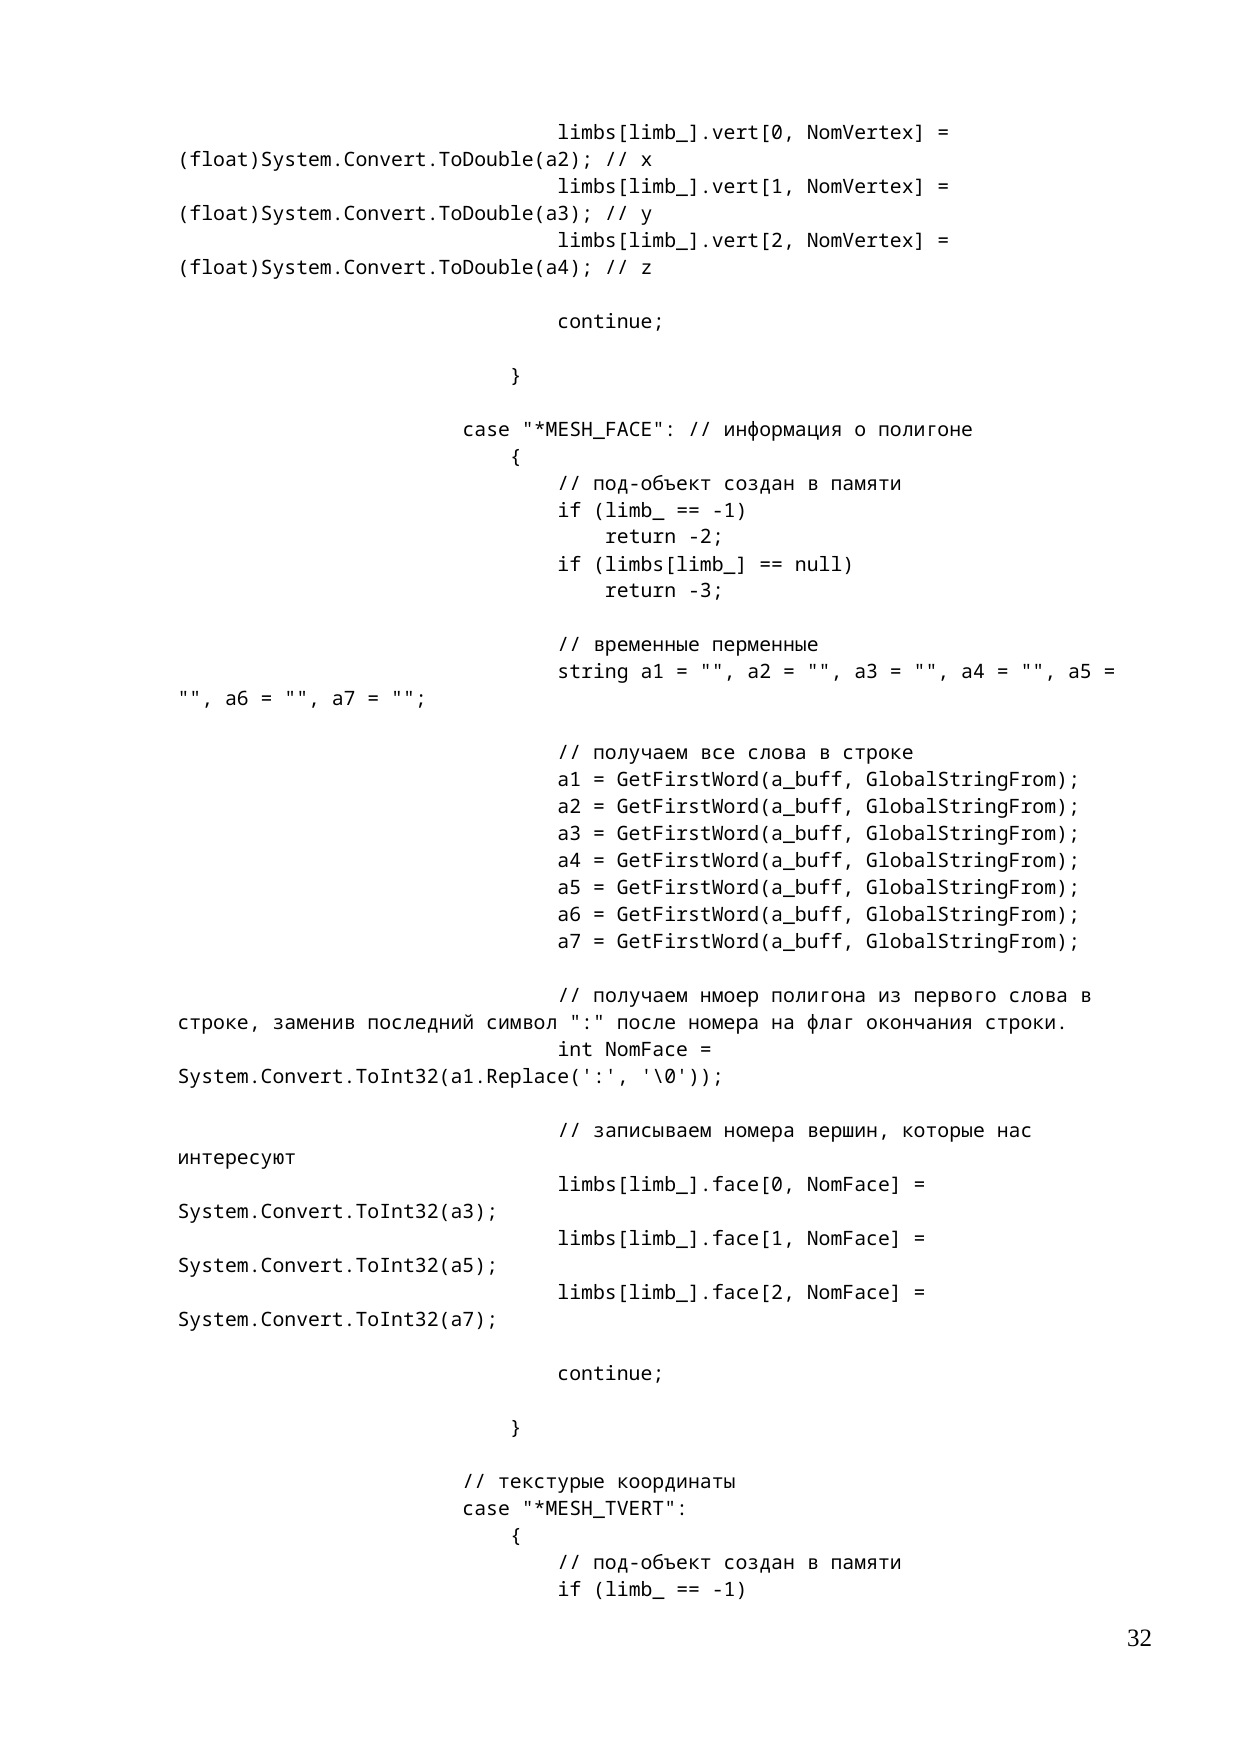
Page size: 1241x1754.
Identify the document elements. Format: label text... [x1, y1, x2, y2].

text a5 = GetFirstWord(a_buff, GlobalStringFrom); [177, 873, 1152, 901]
text // текстурые координаты [177, 1467, 1152, 1494]
text a6 = GetFirstWord(a_buff, GlobalStringFrom); [177, 901, 1152, 927]
text { [177, 442, 1152, 469]
text // записываем номера вершин, которые нас интересуют [177, 1116, 1152, 1170]
text continue; [177, 1359, 1152, 1386]
text limbs[limb_].vert[2, NomVertex] = (float)System.Convert.ToDouble(a4); // z [177, 226, 1152, 280]
text case "*MESH_FACE": // информация о полигоне [177, 415, 1152, 442]
text a3 = GetFirstWord(a_buff, GlobalStringFrom); [177, 819, 1152, 847]
text if (limb_ == -1) [177, 496, 1152, 523]
text } [177, 1413, 1152, 1440]
text } [177, 361, 1152, 388]
text string a1 = "", a2 = "", a3 = "", a4 = "", a5 = "", a6 = "", a7 = ""; [177, 658, 1152, 712]
text return -2; [177, 523, 1152, 550]
text continue; [177, 307, 1152, 334]
text // временные перменные [177, 631, 1152, 658]
text a1 = GetFirstWord(a_buff, GlobalStringFrom); [177, 766, 1152, 793]
text limbs[limb_].vert[1, NomVertex] = (float)System.Convert.ToDouble(a3); // y [177, 172, 1152, 226]
text // получаем все слова в строке [177, 739, 1152, 766]
text a2 = GetFirstWord(a_buff, GlobalStringFrom); [177, 793, 1152, 819]
text return -3; [177, 577, 1152, 604]
text a7 = GetFirstWord(a_buff, GlobalStringFrom); [177, 927, 1152, 954]
text int NomFace = System.Convert.ToInt32(a1.Replace(':', '\0')); [177, 1035, 1152, 1089]
text // получаем нмоер полигона из первого слова в строке, заменив последний символ ":" после номера на флаг окончания строки. [177, 981, 1152, 1035]
text // под-объект создан в памяти [177, 1548, 1152, 1575]
text a4 = GetFirstWord(a_buff, GlobalStringFrom); [177, 847, 1152, 873]
text if (limb_ == -1) [177, 1575, 1152, 1602]
text limbs[limb_].vert[0, NomVertex] = (float)System.Convert.ToDouble(a2); // x [177, 118, 1152, 172]
text case "*MESH_TVERT": [177, 1494, 1152, 1521]
text limbs[limb_].face[1, NomFace] = System.Convert.ToInt32(a5); [177, 1224, 1152, 1278]
text { [177, 1521, 1152, 1548]
text // под-объект создан в памяти [177, 469, 1152, 496]
text limbs[limb_].face[0, NomFace] = System.Convert.ToInt32(a3); [177, 1170, 1152, 1224]
text limbs[limb_].face[2, NomFace] = System.Convert.ToInt32(a7); [177, 1278, 1152, 1332]
text if (limbs[limb_] == null) [177, 550, 1152, 577]
